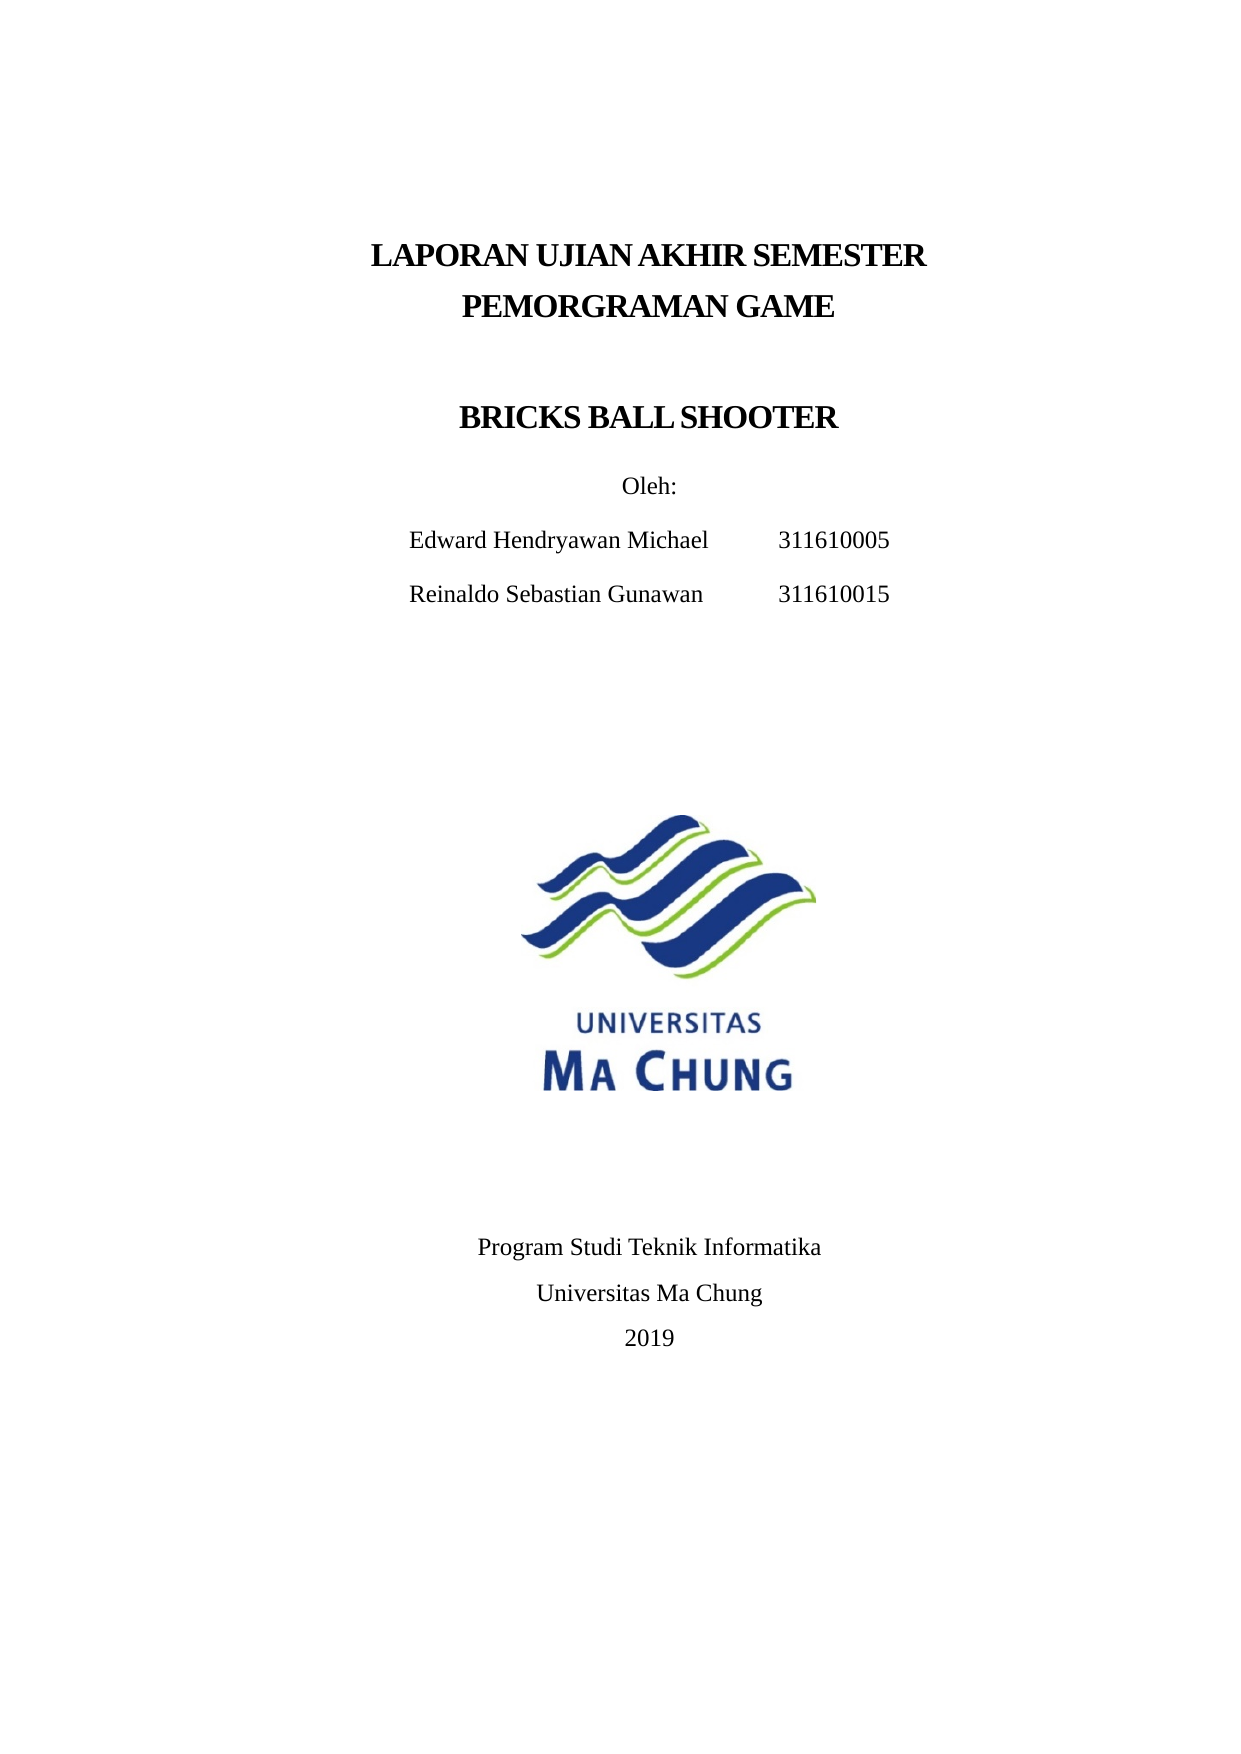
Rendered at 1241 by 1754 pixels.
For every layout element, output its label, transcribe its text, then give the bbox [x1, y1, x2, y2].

text 2019 [236, 1323, 1063, 1352]
text Edward Hendryawan Michael 311610005 [236, 525, 1063, 554]
text PEMORGRAMAN GAME [236, 286, 1063, 325]
text Reinaldo Sebastian Gunawan 311610015 [236, 579, 1063, 608]
title LAPORAN UJIAN AKHIR SEMESTER [236, 236, 1063, 274]
text BRICKS BALL SHOOTER [236, 397, 1063, 435]
text Universitas Ma Chung [236, 1278, 1063, 1307]
text Program Studi Teknik Informatika [236, 1232, 1063, 1261]
text Oleh: [236, 471, 1063, 500]
picture [521, 815, 817, 1091]
